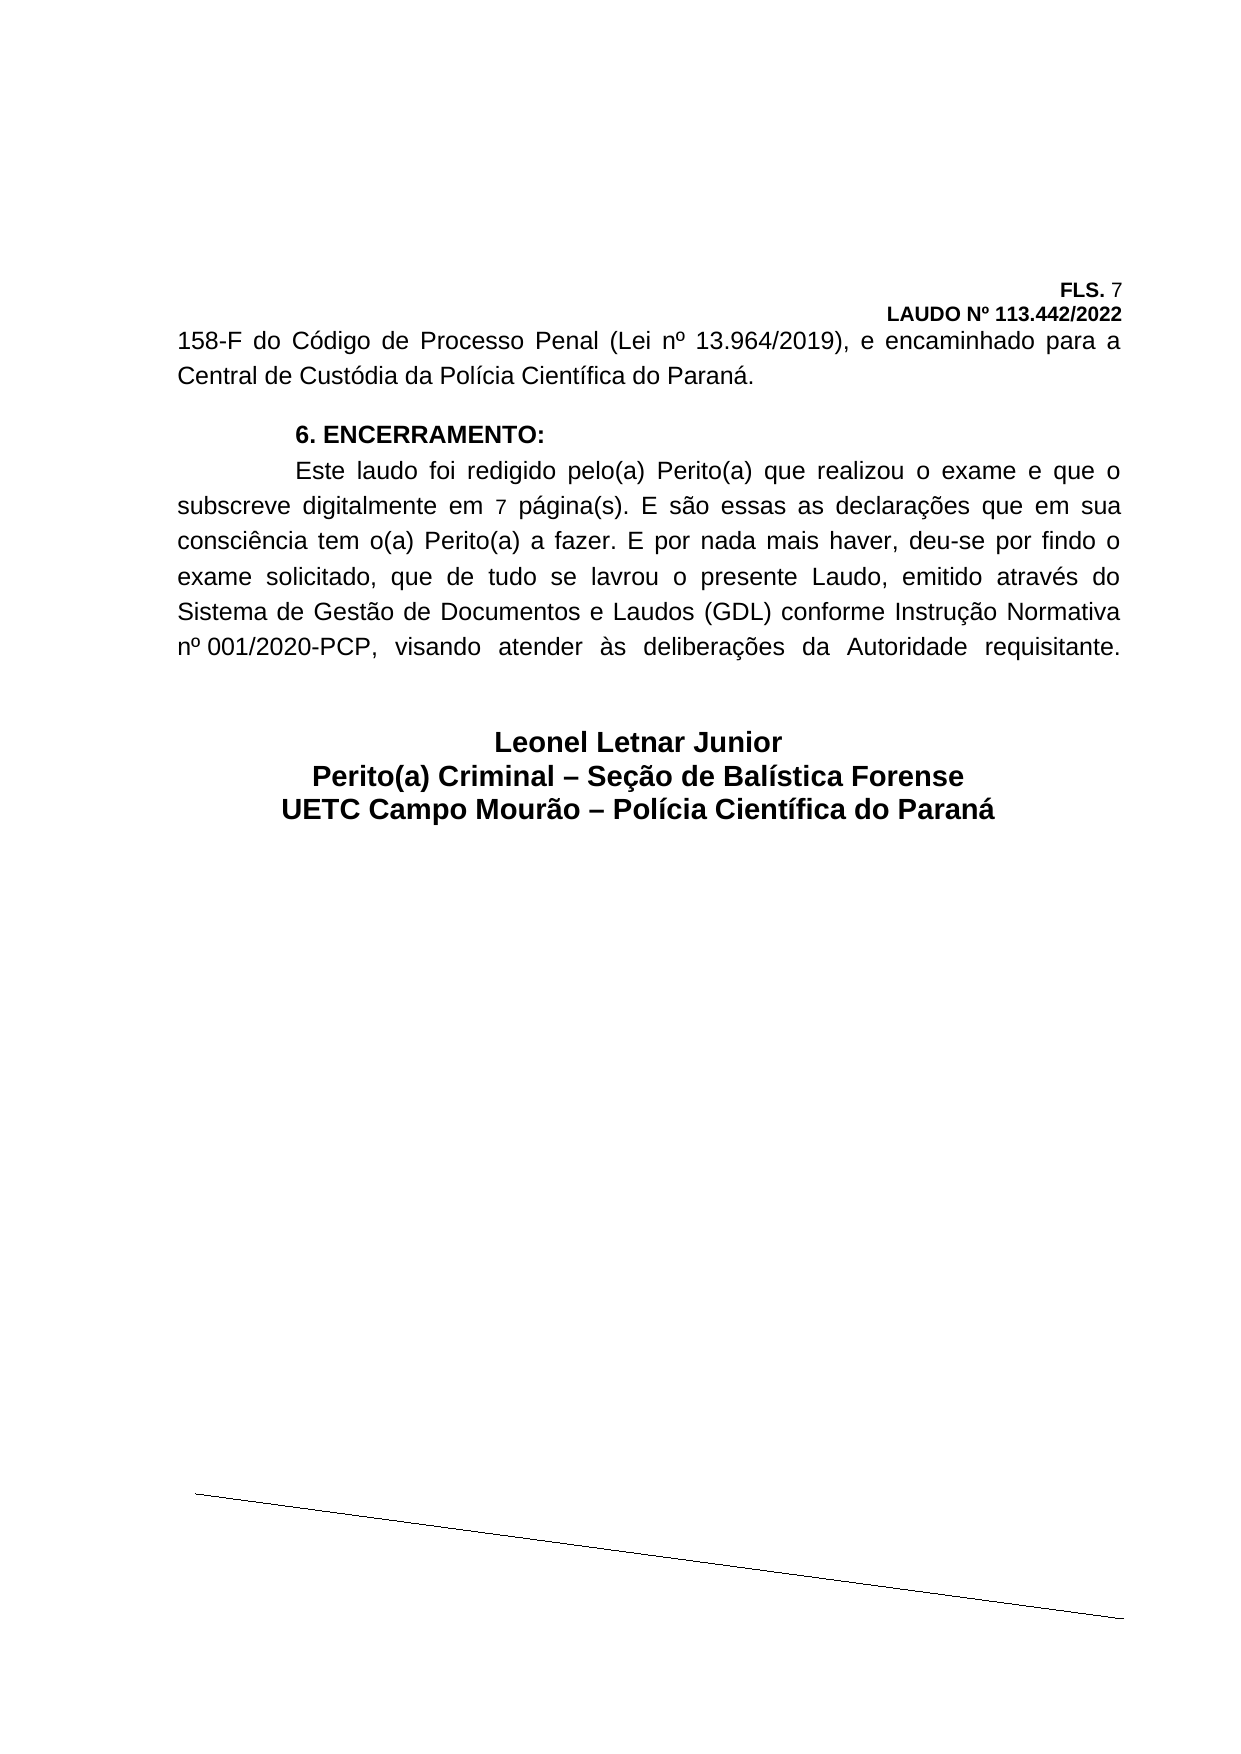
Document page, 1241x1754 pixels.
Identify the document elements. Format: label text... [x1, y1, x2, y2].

text 6. ENCERRAMENTO: [177, 420, 1122, 449]
text Este laudo foi redigido pelo(a) Perito(a) que realizou o exame e que o subscreve digitalmente em 1 página(s). E são essas as declarações que em sua consciência tem o(a) Perito(a) a fazer. E por nada mais haver, deu-se por findo o exame solicitado, que de tudo se lavrou o presente Laudo, emitido através do Sistema de Gestão de Documentos e Laudos (GDL) conforme Instrução Normativa nº 001/2020-PCP, visando atender às deliberações da Autoridade requisitante. [177, 456, 1122, 720]
table_header Leonel Letnar Junior Perito(a) Criminal – Seção de Balística Forense UETC Campo Mourão – Polícia Científica do Paraná [166, 725, 1111, 826]
